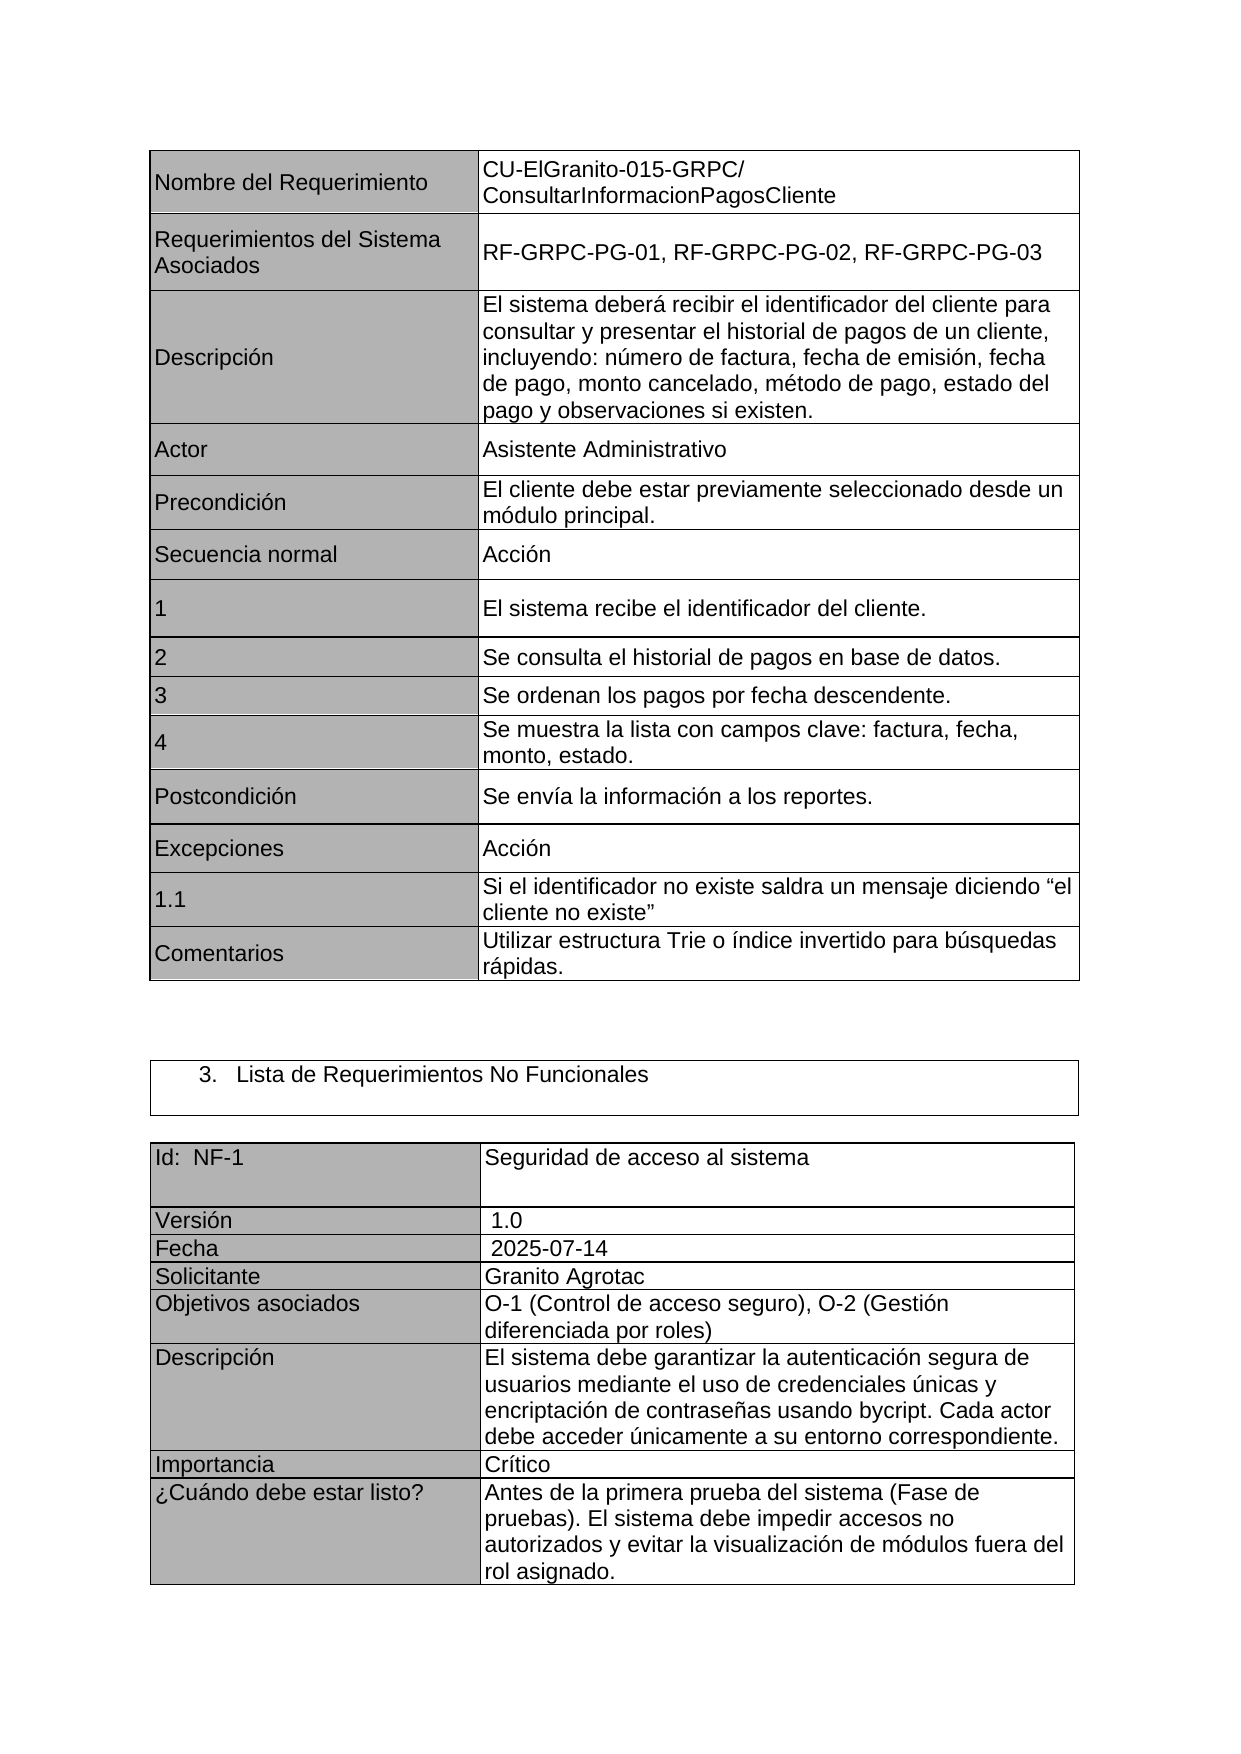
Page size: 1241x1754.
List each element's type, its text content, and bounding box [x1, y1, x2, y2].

table_cell Se muestra la lista con campos clave: factura, fecha, monto, estado. [479, 716, 1079, 768]
table_cell Requerimientos del Sistema Asociados [151, 214, 478, 290]
table_cell El sistema recibe el identificador del cliente. [479, 580, 1079, 636]
table_cell Importancia [151, 1451, 480, 1477]
table_cell Crítico [481, 1451, 1074, 1477]
table_cell O-1 (Control de acceso seguro), O-2 (Gestión diferenciada por roles) [481, 1290, 1074, 1343]
table_cell Excepciones [151, 825, 478, 872]
table_header CU-ElGranito-015-GRPC/ConsultarInformacionPagosCliente [479, 151, 1079, 212]
table_cell 1.1 [151, 873, 478, 926]
table_cell ¿Cuándo debe estar listo? [151, 1479, 480, 1584]
table_cell El sistema debe garantizar la autenticación segura de usuarios mediante el uso de credenciales únicas y encriptación de contraseñas usando bycript. Cada actor debe acceder únicamente a su entorno correspondiente. [481, 1344, 1074, 1450]
table_cell Fecha [151, 1235, 480, 1261]
table_cell Utilizar estructura Trie o índice invertido para búsquedas rápidas. [479, 927, 1079, 979]
table_cell El sistema deberá recibir el identificador del cliente para consultar y presentar el historial de pagos de un cliente, incluyendo: número de factura, fecha de emisión, fecha de pago, monto cancelado, método de pago, estado del pago y observaciones si existen. [479, 291, 1079, 423]
table_cell 2 [151, 638, 478, 676]
table_cell Comentarios [151, 927, 478, 979]
table_cell Acción [479, 825, 1079, 872]
table_cell Se consulta el historial de pagos en base de datos. [479, 638, 1079, 676]
table_cell Se envía la información a los reportes. [479, 770, 1079, 823]
table_header Lista de Requerimientos No Funcionales [151, 1061, 1078, 1114]
table_cell Si el identificador no existe saldra un mensaje diciendo “el cliente no existe” [479, 873, 1079, 926]
table_cell Asistente Administrativo [479, 424, 1079, 475]
table_cell Postcondición [151, 770, 478, 823]
table_cell 1 [151, 580, 478, 636]
table_header Seguridad de acceso al sistema [481, 1144, 1074, 1206]
table_cell Se ordenan los pagos por fecha descendente. [479, 677, 1079, 714]
table_cell Acción [479, 530, 1079, 579]
table_cell Actor [151, 424, 478, 475]
table_header Nombre del Requerimiento [151, 151, 478, 212]
table_cell Solicitante [151, 1263, 480, 1289]
table_cell 2025-07-14 [481, 1235, 1074, 1261]
table_cell Granito Agrotac [481, 1263, 1074, 1289]
table_cell Antes de la primera prueba del sistema (Fase de pruebas). El sistema debe impedir accesos no autorizados y evitar la visualización de módulos fuera del rol asignado. [481, 1479, 1074, 1584]
table_cell Descripción [151, 1344, 480, 1450]
table_header Id: NF-1 [151, 1144, 480, 1206]
table_cell 1.0 [481, 1208, 1074, 1234]
table_cell Descripción [151, 291, 478, 423]
table_cell 3 [151, 677, 478, 714]
table_cell Objetivos asociados [151, 1290, 480, 1343]
table_cell El cliente debe estar previamente seleccionado desde un módulo principal. [479, 476, 1079, 529]
table_cell Precondición [151, 476, 478, 529]
table_cell Versión [151, 1208, 480, 1234]
table_cell RF-GRPC-PG-01, RF-GRPC-PG-02, RF-GRPC-PG-03 [479, 214, 1079, 290]
table_cell Secuencia normal [151, 530, 478, 579]
table_cell 4 [151, 716, 478, 768]
